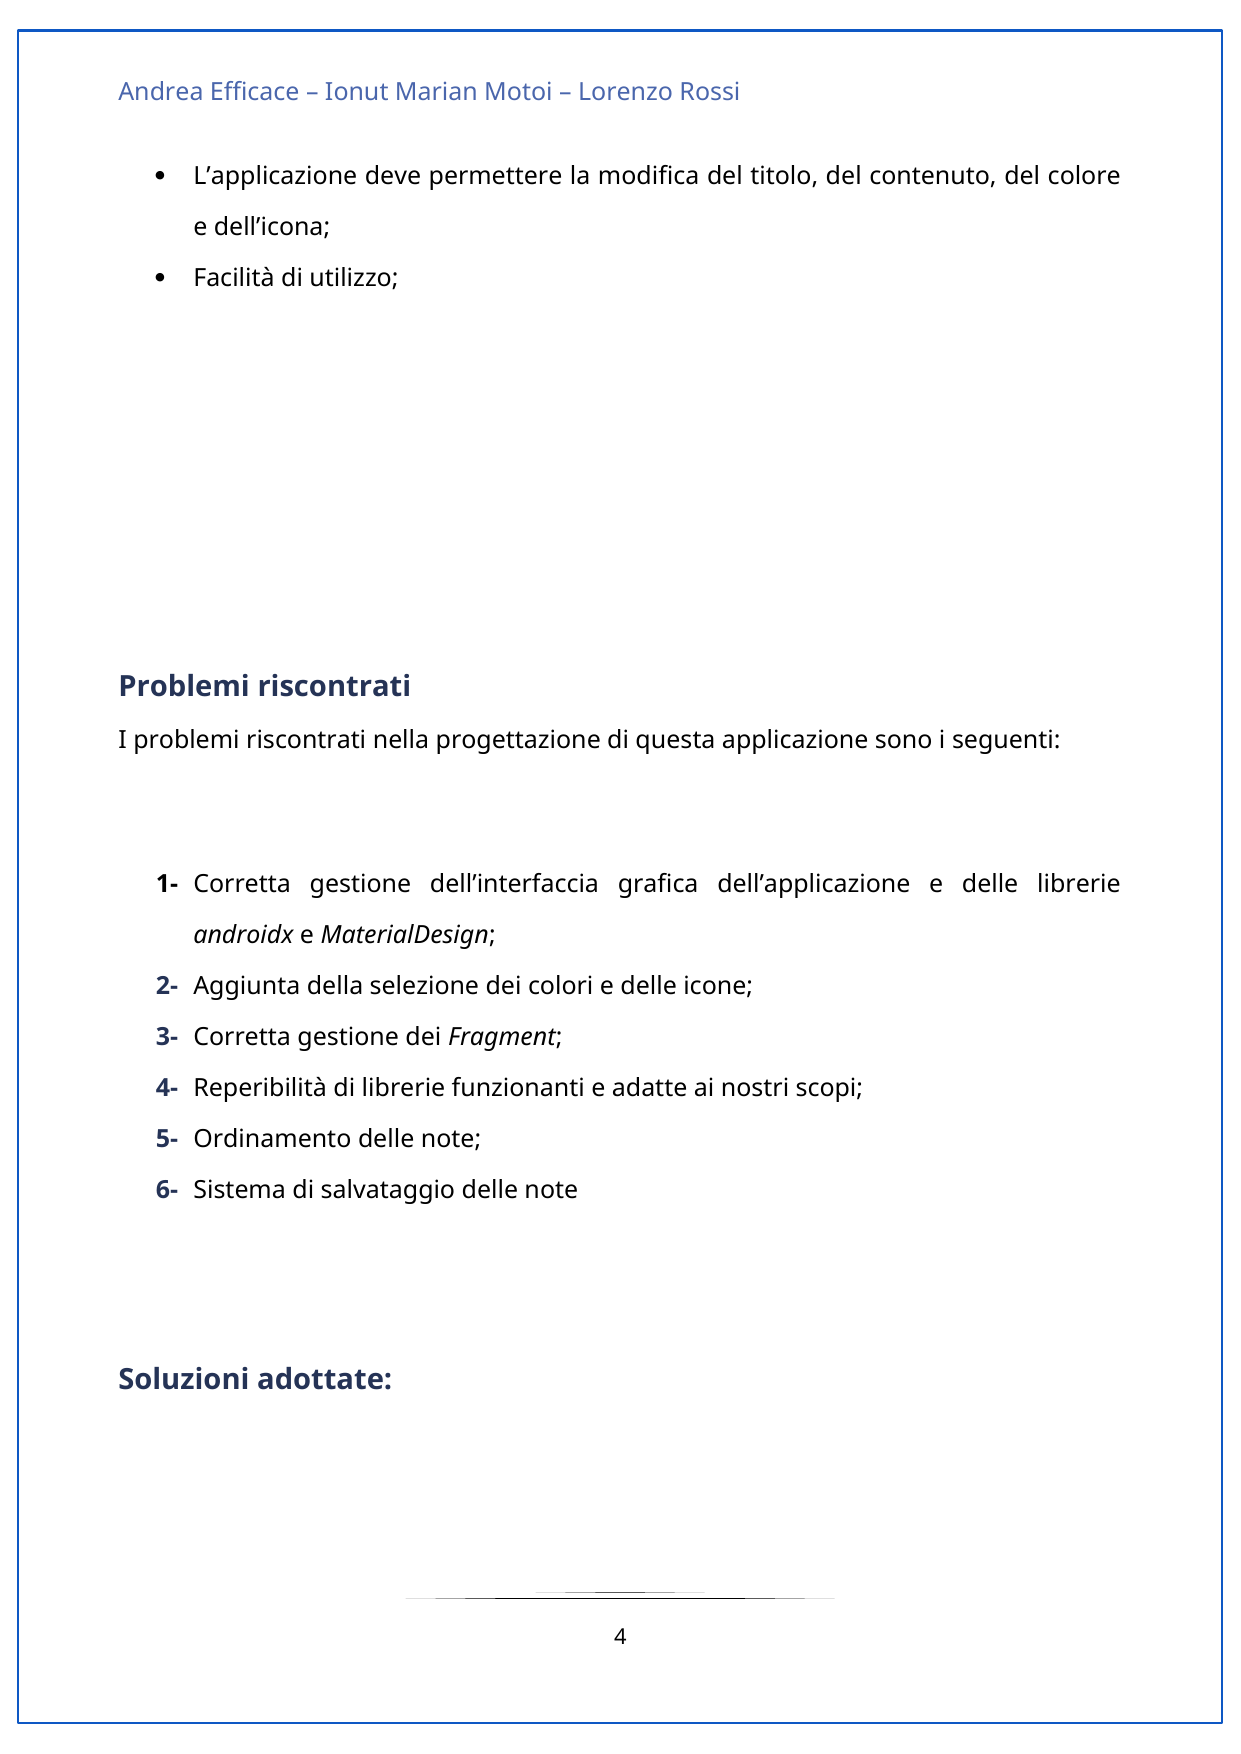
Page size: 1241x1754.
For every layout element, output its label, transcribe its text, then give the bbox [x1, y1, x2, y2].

text Problemi riscontrati [118, 666, 1122, 705]
list Facilità di utilizzo; [156, 260, 1122, 294]
list Sistema di salvataggio delle note [156, 1172, 1122, 1206]
text I problemi riscontrati nella progettazione di questa applicazione sono i seguenti: [118, 722, 1122, 756]
list L’applicazione deve permettere la modifica del titolo, del contenuto, del colore e dell’icona; [156, 158, 1122, 243]
list Corretta gestione dei Fragment; [156, 1019, 1122, 1053]
list Ordinamento delle note; [156, 1121, 1122, 1155]
list Reperibilità di librerie funzionanti e adatte ai nostri scopi; [156, 1070, 1122, 1104]
text Soluzioni adottate: [118, 1358, 1122, 1398]
list Aggiunta della selezione dei colori e delle icone; [156, 968, 1122, 1002]
list Corretta gestione dell’interfaccia grafica dell’applicazione e delle librerie androidx e MaterialDesign; [156, 866, 1122, 951]
